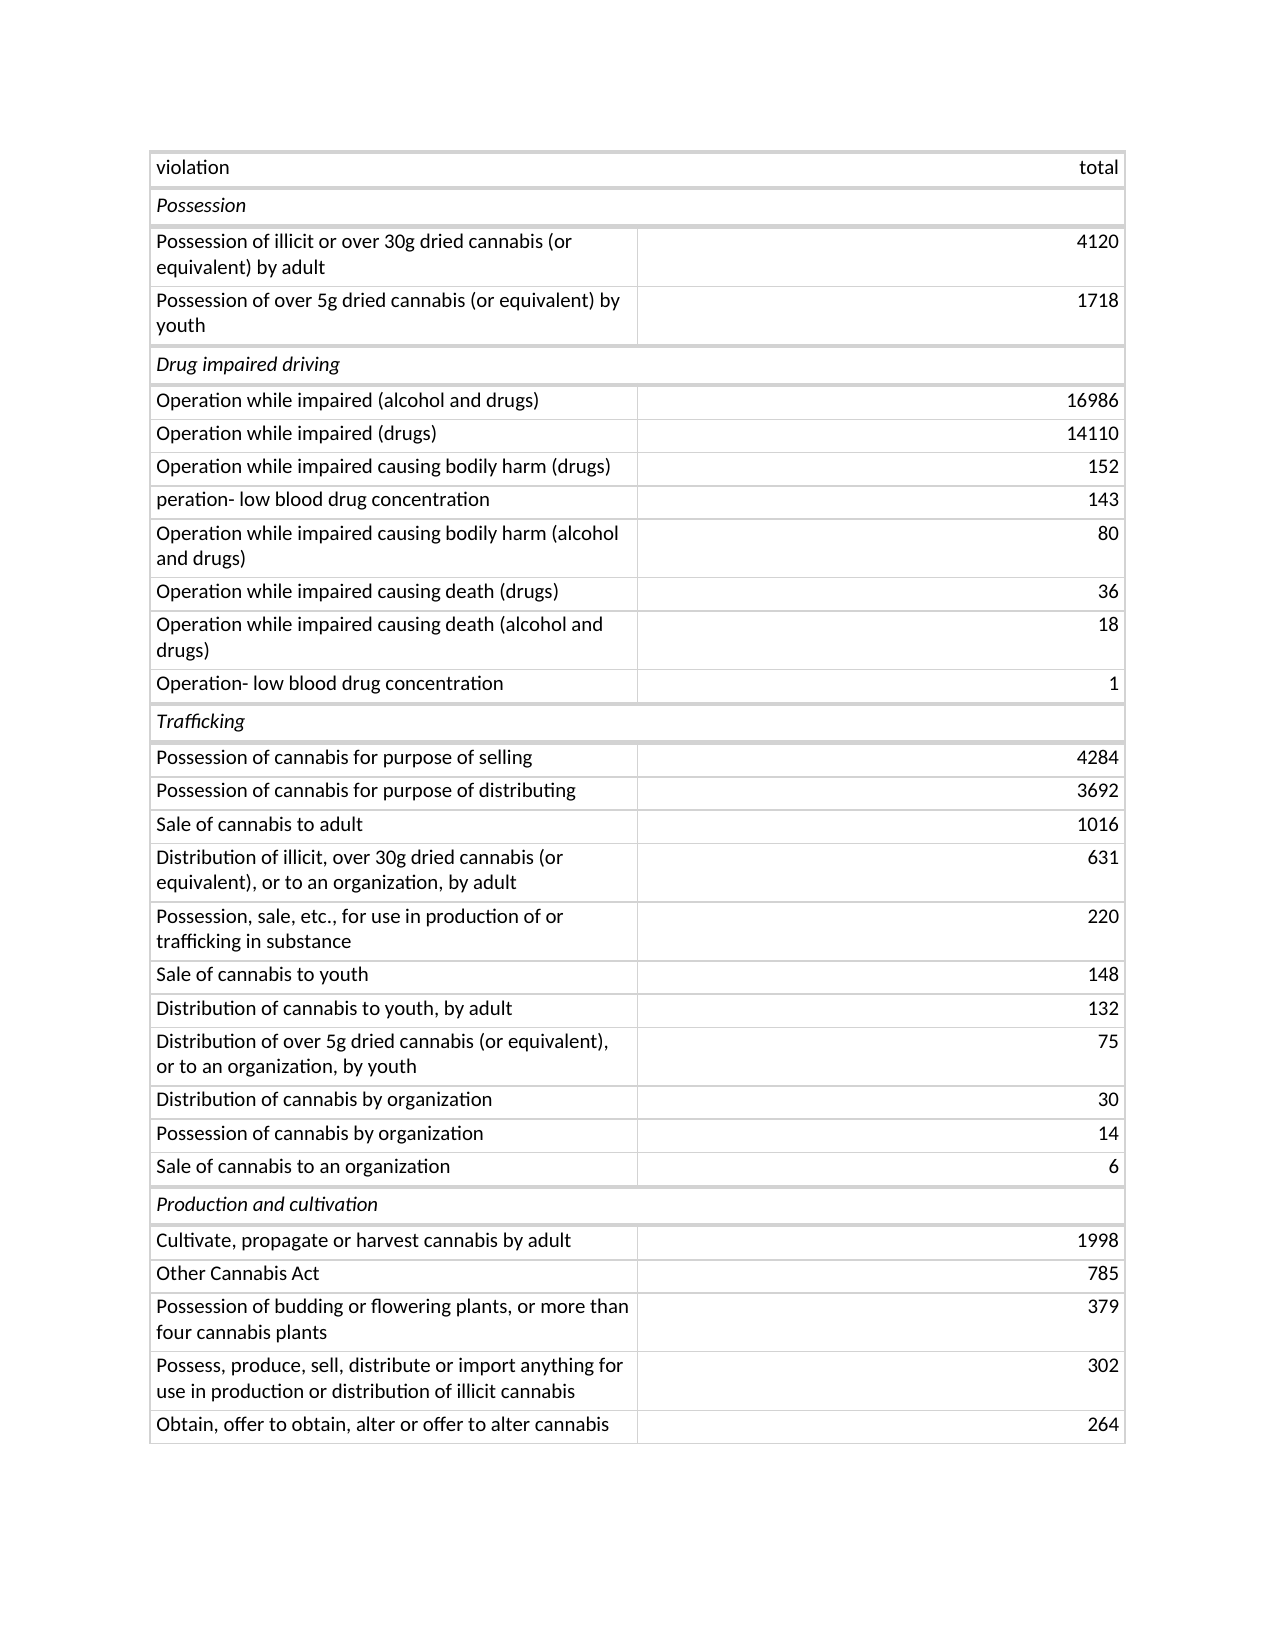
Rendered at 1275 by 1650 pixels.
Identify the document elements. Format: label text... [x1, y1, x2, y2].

table_cell Distribution of over 5g dried cannabis (or equivalent), or to an organization, by youth [151, 1028, 637, 1085]
table_cell Trafficking [151, 706, 1124, 740]
table_cell Possession of cannabis for purpose of selling [151, 745, 637, 776]
table_cell Operation while impaired causing bodily harm (alcohol and drugs) [151, 520, 637, 577]
table_cell Sale of cannabis to adult [151, 811, 637, 843]
table_cell 6 [638, 1153, 1124, 1185]
table_cell Other Cannabis Act [151, 1261, 637, 1292]
table_cell 18 [638, 612, 1124, 669]
table_cell Possession of cannabis by organization [151, 1120, 637, 1151]
table_cell peration- low blood drug concentration [151, 487, 637, 518]
table_cell 36 [638, 578, 1124, 610]
table_cell Possession [151, 190, 1124, 224]
table_cell Possession of cannabis for purpose of distributing [151, 778, 637, 809]
table_cell 1 [638, 670, 1124, 702]
table_cell Possess, produce, sell, distribute or import anything for use in production or distribution of illicit cannabis [151, 1352, 637, 1409]
table_cell Operation while impaired causing death (alcohol and drugs) [151, 612, 637, 669]
table_cell Operation while impaired causing bodily harm (drugs) [151, 453, 637, 485]
table_cell Distribution of cannabis by organization [151, 1087, 637, 1118]
table_cell 302 [638, 1352, 1124, 1409]
table_cell 785 [638, 1261, 1124, 1292]
table_cell 220 [638, 903, 1124, 960]
table_cell 4284 [638, 745, 1124, 776]
table_cell Possession of illicit or over 30g dried cannabis (or equivalent) by adult [151, 229, 637, 286]
table_cell Distribution of illicit, over 30g dried cannabis (or equivalent), or to an organization, by adult [151, 844, 637, 901]
table_cell Operation while impaired causing death (drugs) [151, 578, 637, 610]
table_cell 16986 [638, 387, 1124, 418]
table_cell 3692 [638, 778, 1124, 809]
table_cell 1718 [638, 287, 1124, 344]
table_cell 30 [638, 1087, 1124, 1118]
table_cell 14110 [638, 420, 1124, 452]
table_cell Sale of cannabis to youth [151, 962, 637, 993]
table_cell 14 [638, 1120, 1124, 1151]
table_cell Operation- low blood drug concentration [151, 670, 637, 702]
table_cell Operation while impaired (drugs) [151, 420, 637, 452]
table_cell Possession of budding or flowering plants, or more than four cannabis plants [151, 1294, 637, 1351]
table_cell Operation while impaired (alcohol and drugs) [151, 387, 637, 418]
table_cell 132 [638, 995, 1124, 1026]
table_cell Possession, sale, etc., for use in production of or trafficking in substance [151, 903, 637, 960]
table_header total [638, 154, 1124, 186]
table_cell 264 [638, 1411, 1124, 1443]
table_cell Obtain, offer to obtain, alter or offer to alter cannabis [151, 1411, 637, 1443]
table_cell 148 [638, 962, 1124, 993]
table_cell 4120 [638, 229, 1124, 286]
table_cell 80 [638, 520, 1124, 577]
table_cell 152 [638, 453, 1124, 485]
table_cell 75 [638, 1028, 1124, 1085]
table_cell 379 [638, 1294, 1124, 1351]
table_cell 1016 [638, 811, 1124, 843]
table_cell Sale of cannabis to an organization [151, 1153, 637, 1185]
table_cell Possession of over 5g dried cannabis (or equivalent) by youth [151, 287, 637, 344]
table_cell Cultivate, propagate or harvest cannabis by adult [151, 1227, 637, 1259]
table_cell 1998 [638, 1227, 1124, 1259]
table_cell Production and cultivation [151, 1189, 1124, 1223]
table_cell Drug impaired driving [151, 348, 1124, 383]
table_header violation [151, 154, 637, 186]
table_cell 143 [638, 487, 1124, 518]
table_cell 631 [638, 844, 1124, 901]
table_cell Distribution of cannabis to youth, by adult [151, 995, 637, 1026]
